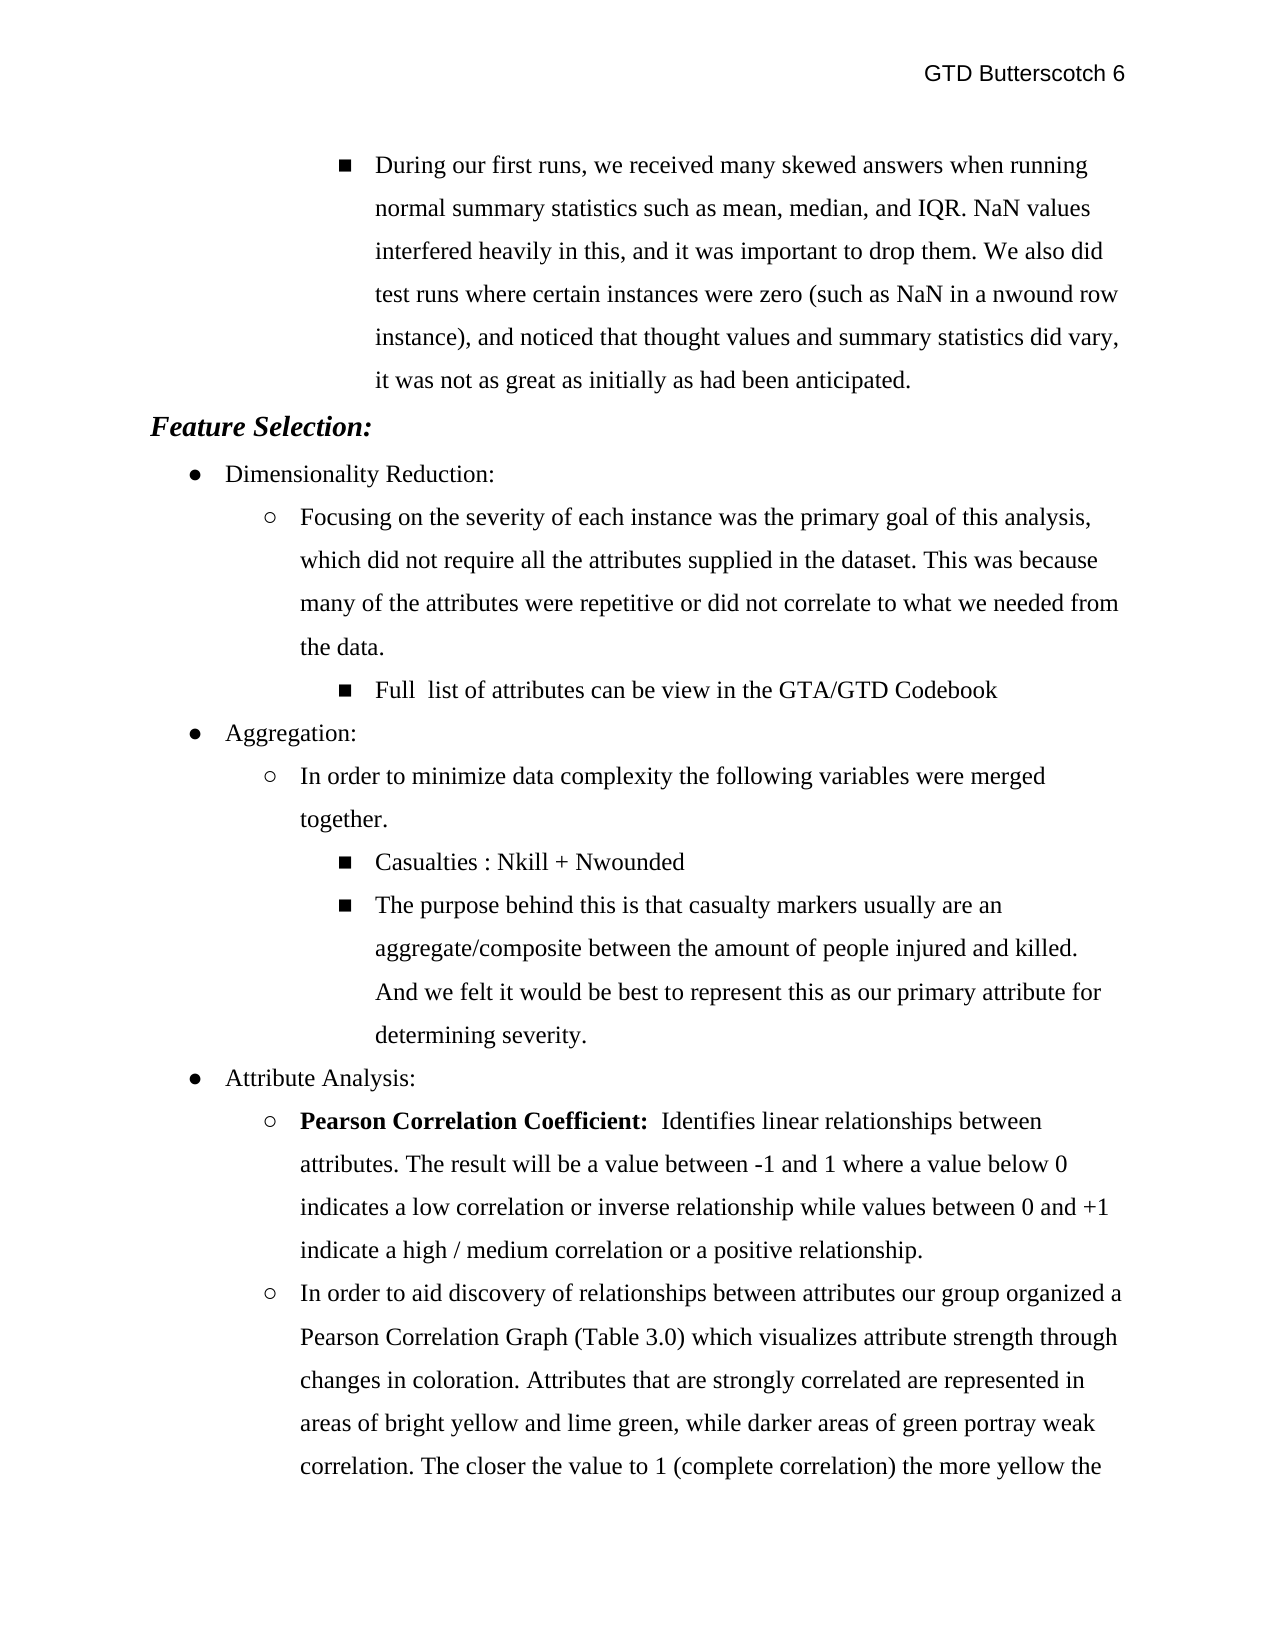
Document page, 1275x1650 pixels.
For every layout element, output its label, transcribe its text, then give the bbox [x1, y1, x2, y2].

list Dimensionality Reduction: [187, 459, 1125, 488]
list Full list of attributes can be view in the GTA/GTD Codebook [337, 675, 1125, 703]
list The purpose behind this is that casualty markers usually are an aggregate/composite between the amount of people injured and killed. And we felt it would be best to represent this as our primary attribute for determining severity. [337, 890, 1125, 1048]
list Aggregation: [187, 718, 1125, 747]
list In order to minimize data complexity the following variables were merged together. [262, 761, 1125, 833]
list Pearson Correlation Coefficient: Identifies linear relationships between attributes. The result will be a value between -1 and 1 where a value below 0 indicates a low correlation or inverse relationship while values between 0 and +1 indicate a high / medium correlation or a positive relationship. [262, 1106, 1125, 1264]
list Focusing on the severity of each instance was the primary goal of this analysis, which did not require all the attributes supplied in the dataset. This was because many of the attributes were repetitive or did not correlate to what we needed from the data. [262, 502, 1125, 660]
list Casualties : Nkill + Nwounded [337, 847, 1125, 876]
text Feature Selection: [150, 409, 1125, 442]
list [262, 1278, 1125, 1480]
list During our first runs, we received many skewed answers when running normal summary statistics such as mean, median, and IQR. NaN values interfered heavily in this, and it was important to drop them. We also did test runs where certain instances were zero (such as NaN in a nwound row instance), and noticed that thought values and summary statistics did vary, it was not as great as initially as had been anticipated. [337, 150, 1125, 394]
list Attribute Analysis: [187, 1063, 1125, 1092]
